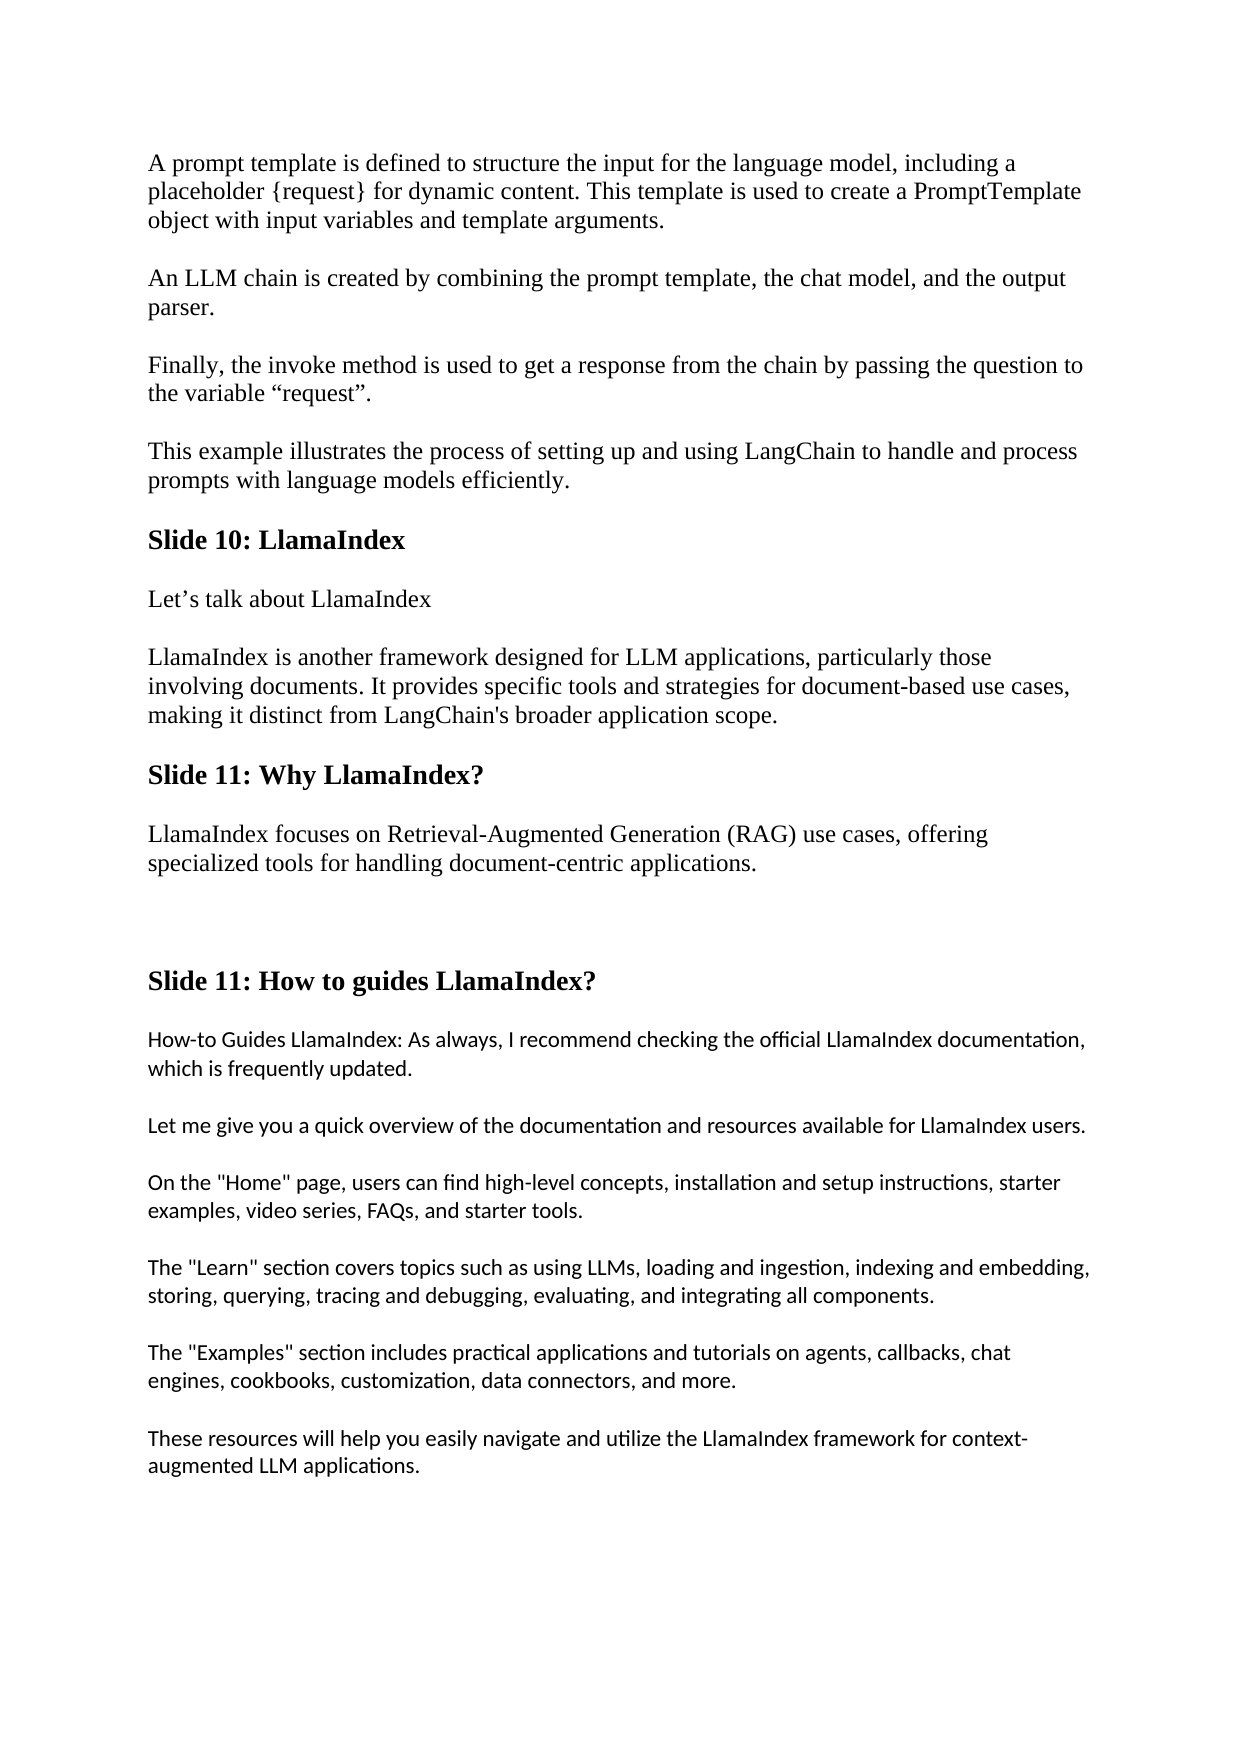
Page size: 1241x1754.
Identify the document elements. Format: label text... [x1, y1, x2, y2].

text Slide 11: How to guides LlamaIndex? [148, 964, 1093, 996]
text LlamaIndex focuses on Retrieval-Augmented Generation (RAG) use cases, offering specialized tools for handling document-centric applications. [148, 819, 1093, 877]
text A prompt template is defined to structure the input for the language model, including a placeholder {request} for dynamic content. This template is used to create a PromptTemplate object with input variables and template arguments. [148, 148, 1093, 234]
text How-to Guides LlamaIndex: As always, I recommend checking the official LlamaIndex documentation, which is frequently updated. [148, 1026, 1093, 1082]
text The "Learn" section covers topics such as using LLMs, loading and ingestion, indexing and embedding, storing, querying, tracing and debugging, evaluating, and integrating all components. [148, 1253, 1093, 1309]
text Let’s talk about LlamaIndex [148, 584, 1093, 613]
text These resources will help you easily navigate and utilize the LlamaIndex framework for context-augmented LLM applications. [148, 1424, 1093, 1480]
text Finally, the invoke method is used to get a response from the chain by passing the question to the variable “request”. [148, 350, 1093, 407]
text Slide 11: Why LlamaIndex? [148, 758, 1093, 790]
text An LLM chain is created by combining the prompt template, the chat model, and the output parser. [148, 263, 1093, 321]
text The "Examples" section includes practical applications and tutorials on agents, callbacks, chat engines, cookbooks, customization, data connectors, and more. [148, 1338, 1093, 1394]
text Slide 10: LlamaIndex [148, 523, 1093, 555]
text LlamaIndex is another framework designed for LLM applications, particularly those involving documents. It provides specific tools and strategies for document-based use cases, making it distinct from LangChain's broader application scope. [148, 642, 1093, 729]
text On the "Home" page, users can find high-level concepts, installation and setup instructions, starter examples, video series, FAQs, and starter tools. [148, 1168, 1093, 1224]
text This example illustrates the process of setting up and using LangChain to handle and process prompts with language models efficiently. [148, 436, 1093, 494]
text Let me give you a quick overview of the documentation and resources available for LlamaIndex users. [148, 1111, 1093, 1139]
